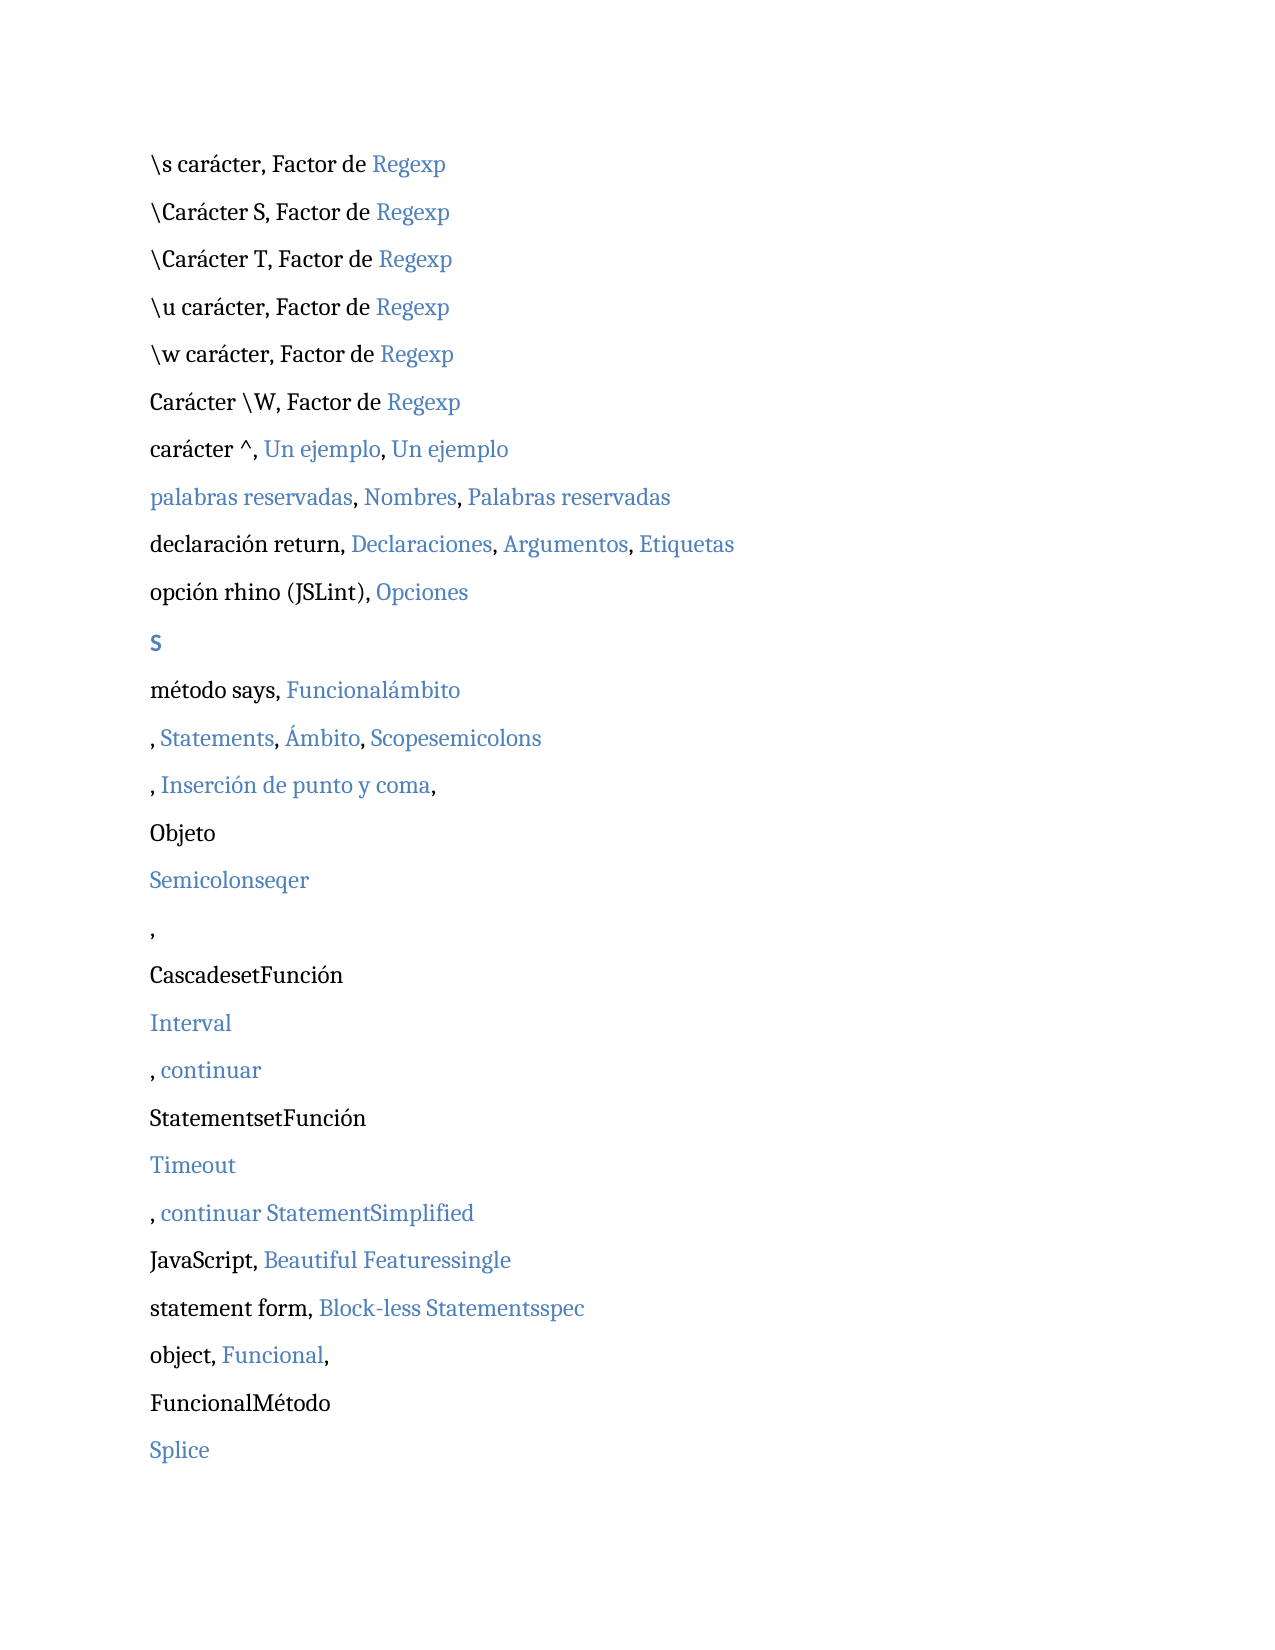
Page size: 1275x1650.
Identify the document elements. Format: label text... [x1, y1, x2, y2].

text Timeout [150, 1151, 1125, 1180]
subtitle S [150, 627, 1125, 658]
text object, Funcional, [150, 1341, 1125, 1370]
text JavaScript, Beautiful Featuressingle [150, 1246, 1125, 1275]
text declaración return, Declaraciones, Argumentos, Etiquetas [150, 530, 1125, 559]
text Semicolonseqer [150, 866, 1125, 895]
text Interval [150, 1009, 1125, 1038]
text \s carácter, Factor de Regexp [150, 150, 1125, 179]
text , Statements, Ámbito, Scopesemicolons [150, 724, 1125, 753]
text StatementsetFunción [150, 1104, 1125, 1133]
text palabras reservadas, Nombres, Palabras reservadas [150, 482, 1125, 511]
text \w carácter, Factor de Regexp [150, 340, 1125, 369]
text , continuar [150, 1056, 1125, 1085]
text método says, Funcionalámbito [150, 676, 1125, 705]
text Carácter \W, Factor de Regexp [150, 387, 1125, 416]
text FuncionalMétodo [150, 1389, 1125, 1418]
text , continuar StatementSimplified [150, 1199, 1125, 1228]
text \u carácter, Factor de Regexp [150, 292, 1125, 321]
text CascadesetFunción [150, 961, 1125, 990]
text carácter ^, Un ejemplo, Un ejemplo [150, 435, 1125, 464]
text Splice [150, 1436, 1125, 1465]
text , [150, 914, 1125, 943]
text , Inserción de punto y coma, [150, 771, 1125, 800]
text Objeto [150, 819, 1125, 848]
text \Carácter S, Factor de Regexp [150, 197, 1125, 226]
text opción rhino (JSLint), Opciones [150, 577, 1125, 606]
text statement form, Block-less Statementsspec [150, 1294, 1125, 1323]
text \Carácter T, Factor de Regexp [150, 245, 1125, 274]
